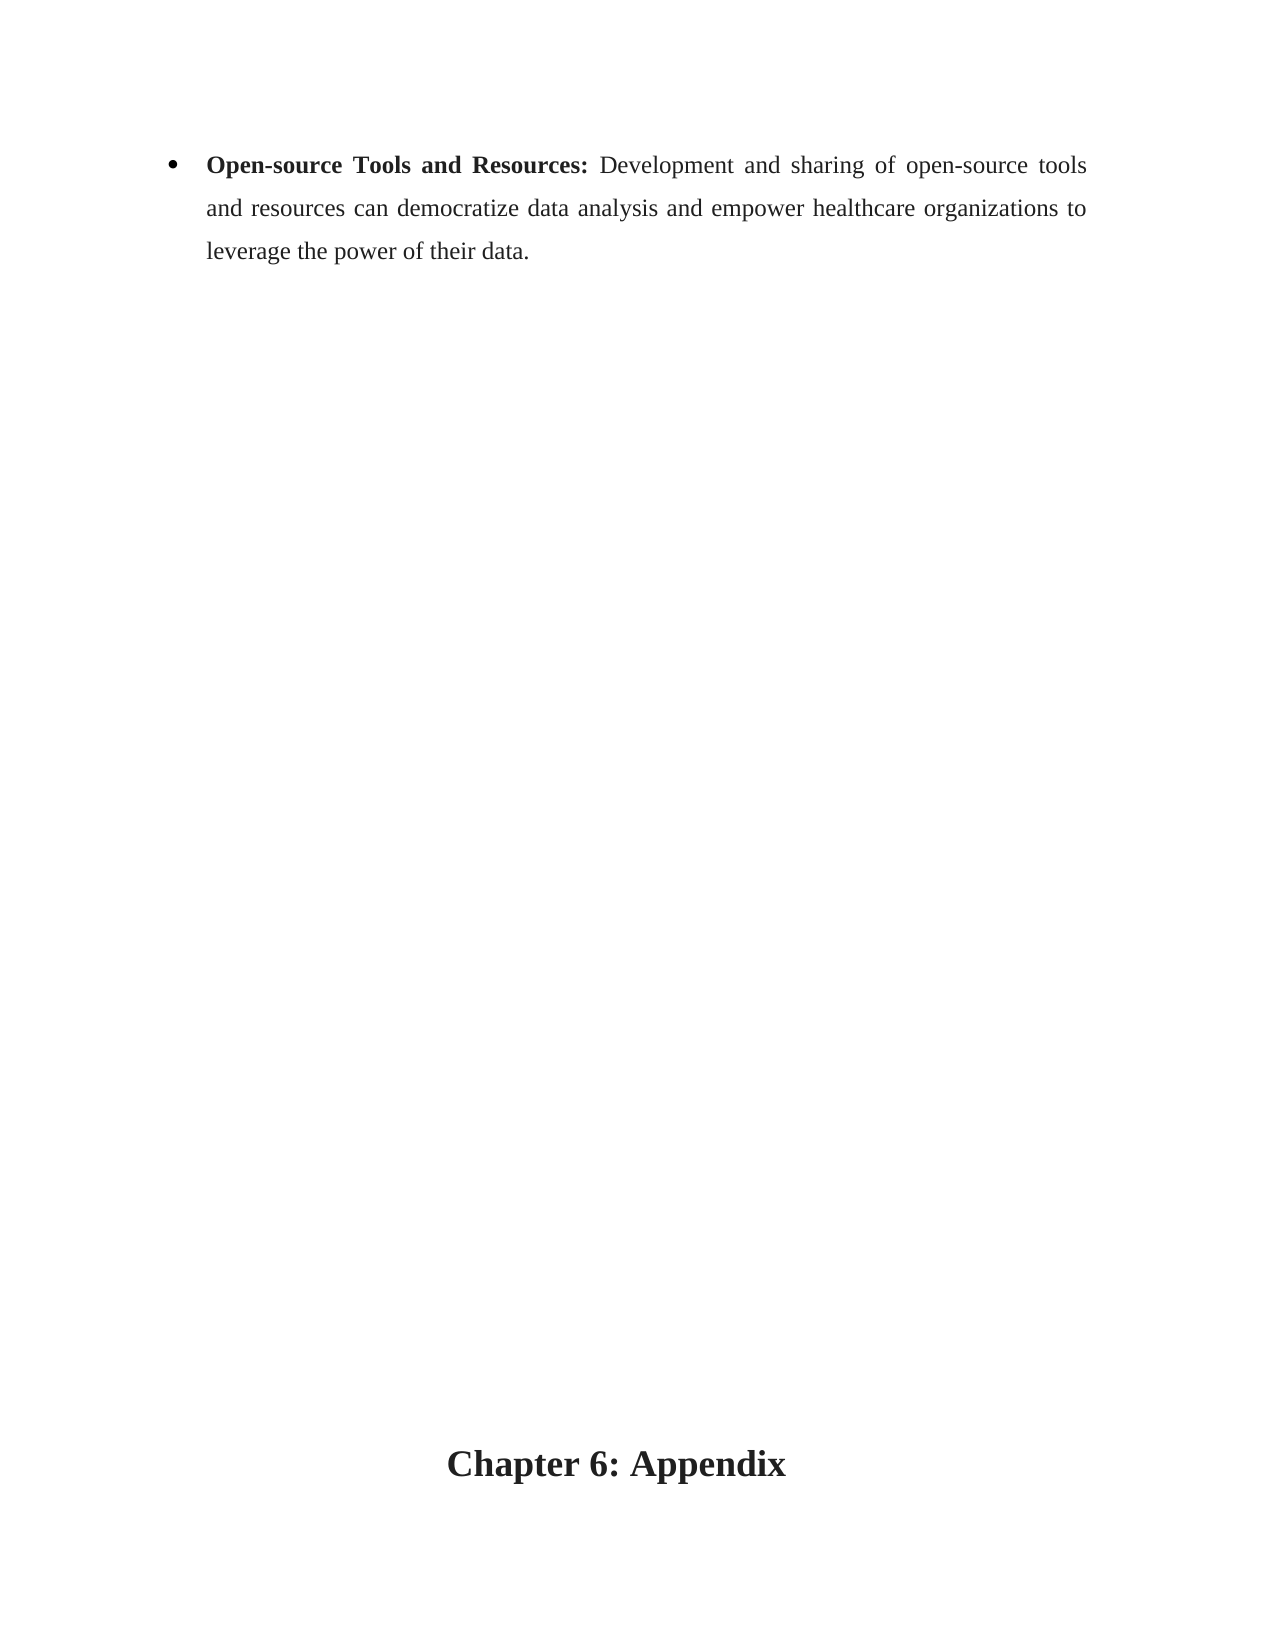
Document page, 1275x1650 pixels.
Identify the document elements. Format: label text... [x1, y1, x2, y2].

list Open-source Tools and Resources: Development and sharing of open-source tools and resources can democratize data analysis and empower healthcare organizations to leverage the power of their data. [169, 150, 1087, 265]
text Chapter 6: Appendix [150, 1441, 1087, 1484]
